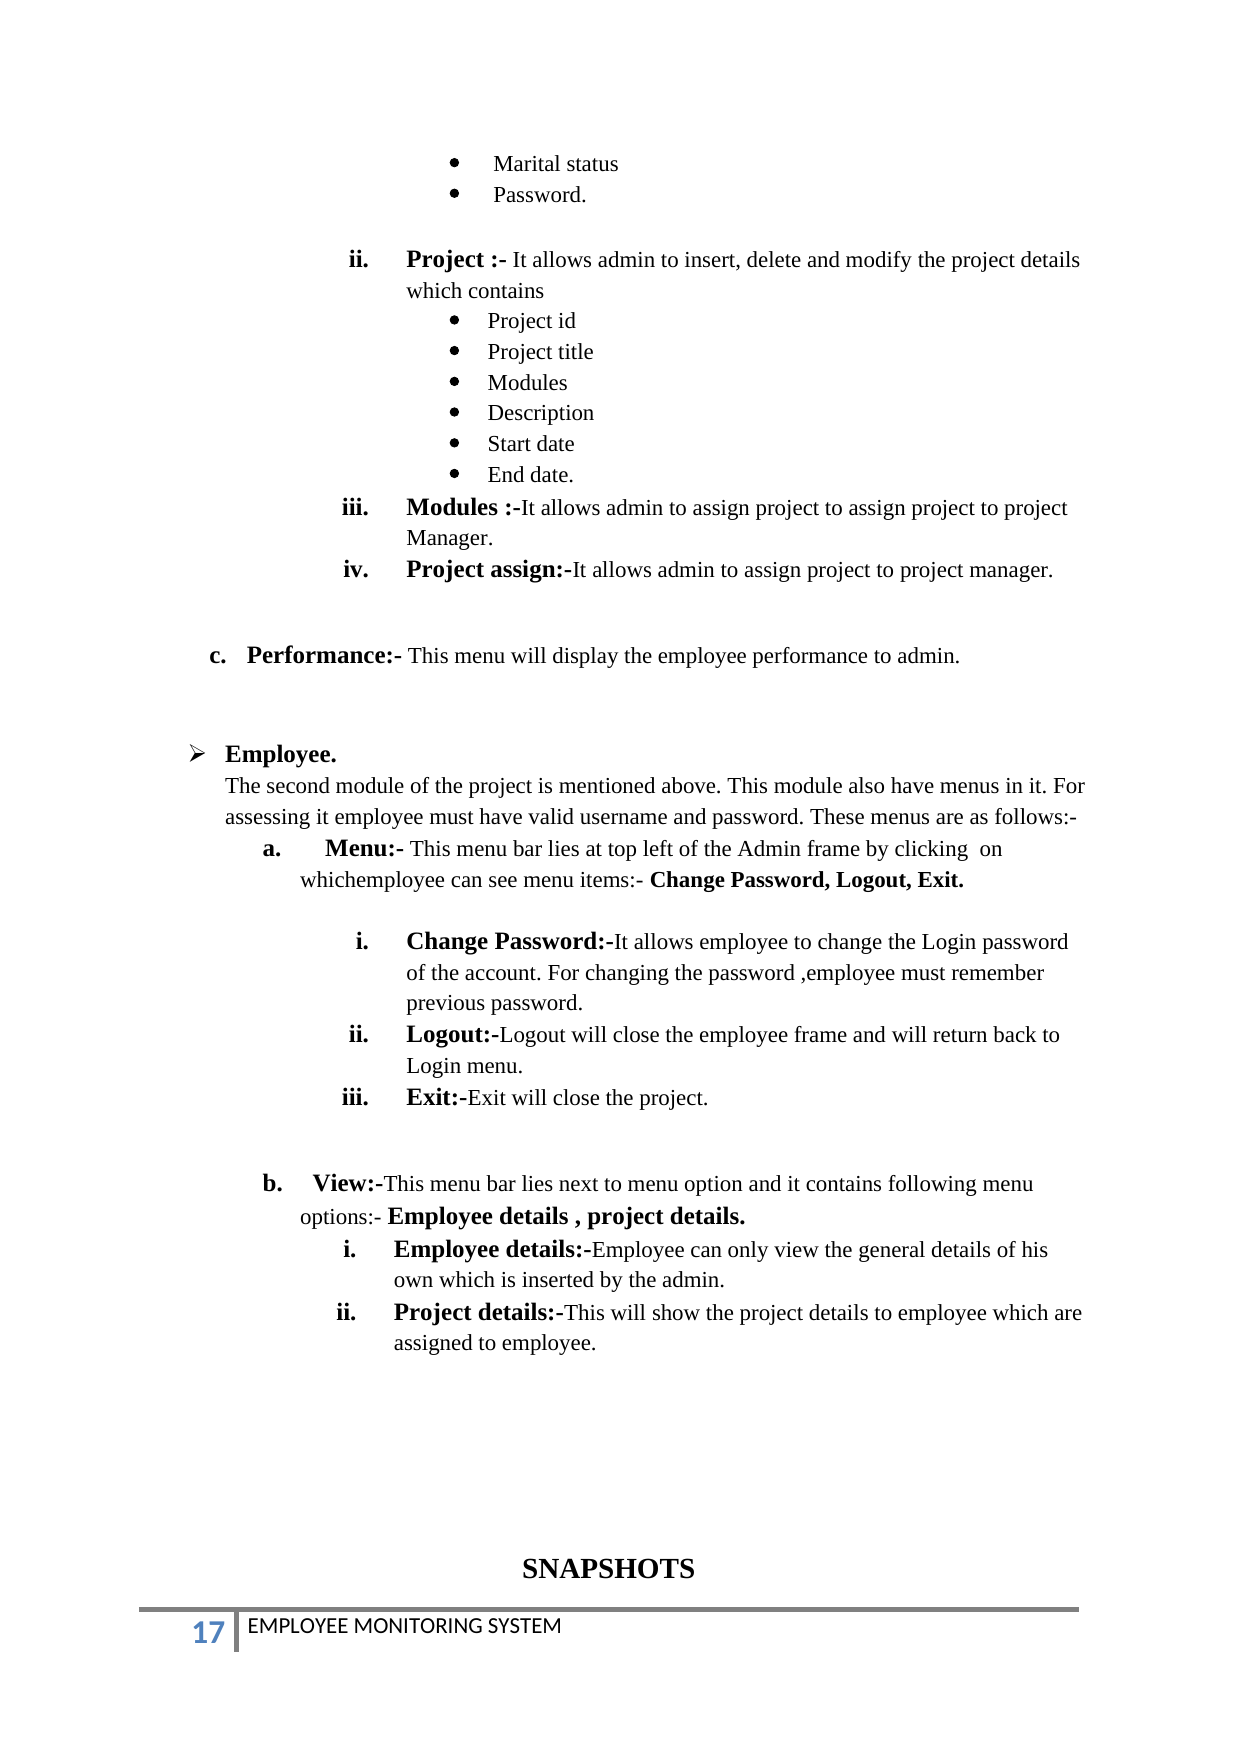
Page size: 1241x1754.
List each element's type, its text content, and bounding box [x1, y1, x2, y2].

list End date. [450, 461, 1090, 488]
list Change Password:-It allows employee to change the Login password of the account. For changing the password ,employee must remember previous password. [369, 926, 1090, 1015]
list Password. [450, 181, 1090, 207]
list Project assign:-It allows admin to assign project to project manager. [369, 554, 1090, 583]
list Project title [450, 338, 1090, 365]
text SNAPSHOTS [150, 1552, 1090, 1585]
list Modules :-It allows admin to assign project to assign project to project Manager. [369, 492, 1090, 551]
list Project id [450, 307, 1090, 334]
list The second module of the project is mentioned above. This module also have menus in it. For assessing it employee must have valid username and password. These menus are as follows:- [225, 773, 1090, 829]
list Start date [450, 430, 1090, 457]
list Performance:- This menu will display the employee performance to admin. [209, 641, 1090, 669]
list Exit:-Exit will close the project. [369, 1082, 1090, 1111]
list Modules [450, 369, 1090, 396]
list Logout:-Logout will close the employee frame and will return back to Login menu. [369, 1019, 1090, 1078]
list Description [450, 399, 1090, 426]
list Marital status [450, 150, 1090, 177]
list View:-This menu bar lies next to menu option and it contains following menu options:- Employee details , project details. [262, 1168, 1090, 1230]
list Employee. [187, 739, 1090, 768]
list Project details:-This will show the project details to employee which are assigned to employee. [356, 1297, 1090, 1356]
list Project :- It allows admin to insert, delete and modify the project details which contains [369, 244, 1090, 303]
list Employee details:-Employee can only view the general details of his own which is inserted by the admin. [356, 1234, 1090, 1293]
list Menu:- This menu bar lies at top left of the Admin frame by clicking on whichemployee can see menu items:- Change Password, Logout, Exit. [262, 833, 1090, 892]
